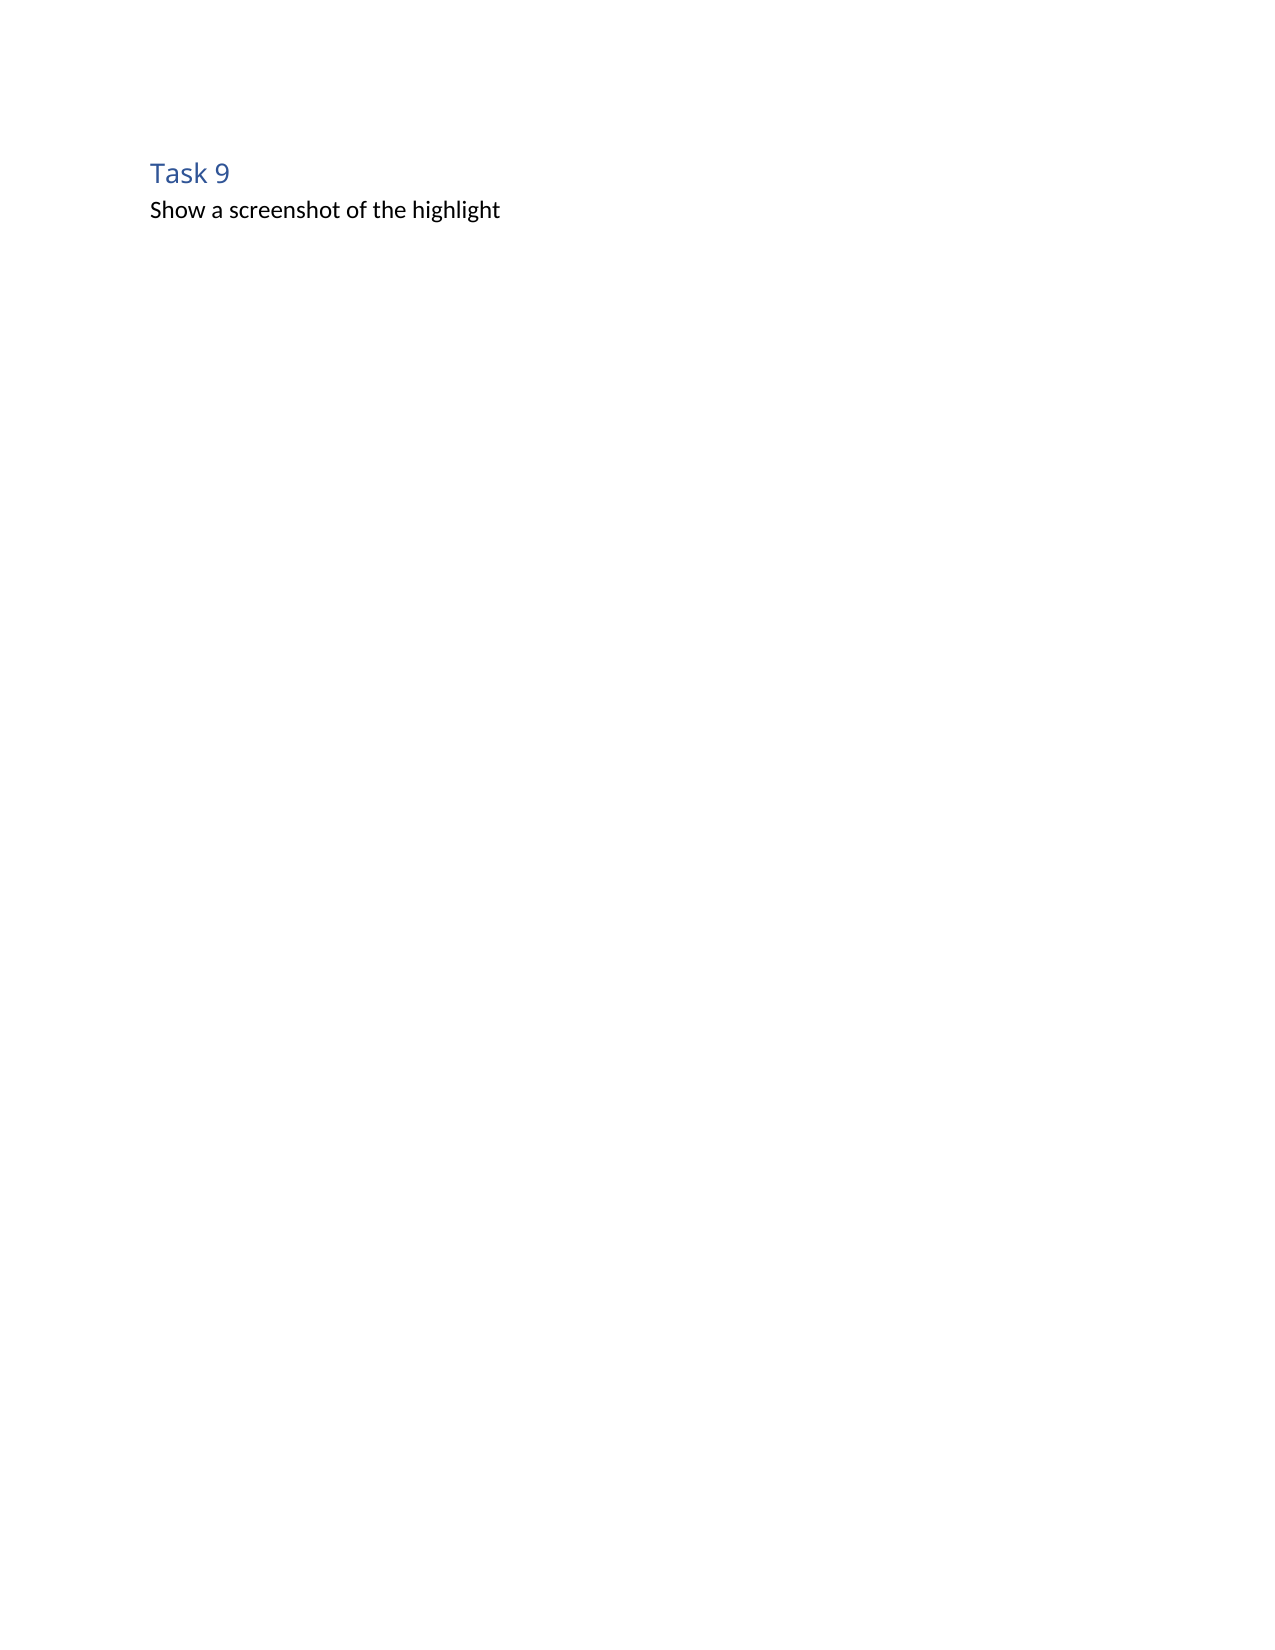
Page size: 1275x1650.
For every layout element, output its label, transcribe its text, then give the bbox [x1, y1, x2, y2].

text Show a screenshot of the highlight [150, 194, 1125, 224]
subtitle Task 9 [150, 154, 1125, 191]
